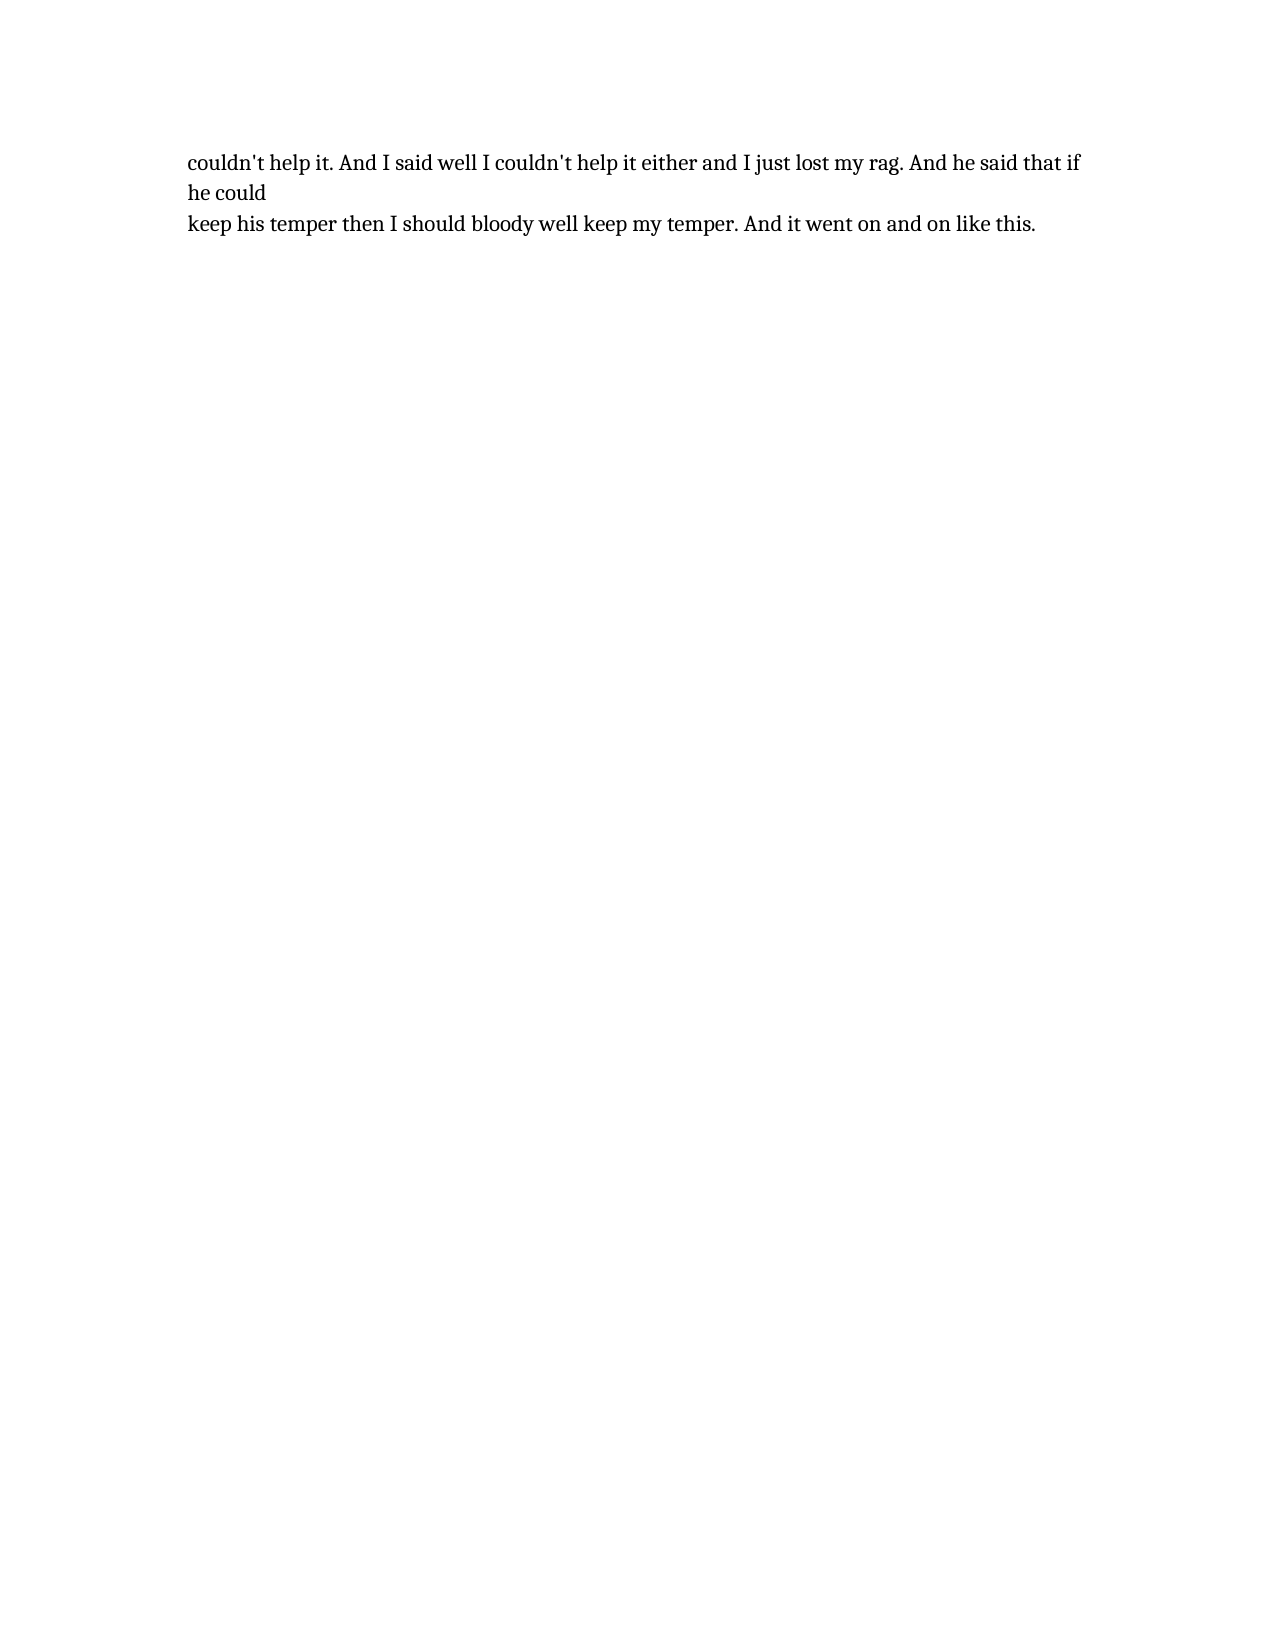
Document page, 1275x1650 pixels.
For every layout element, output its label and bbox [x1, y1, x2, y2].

text [187, 150, 1087, 267]
